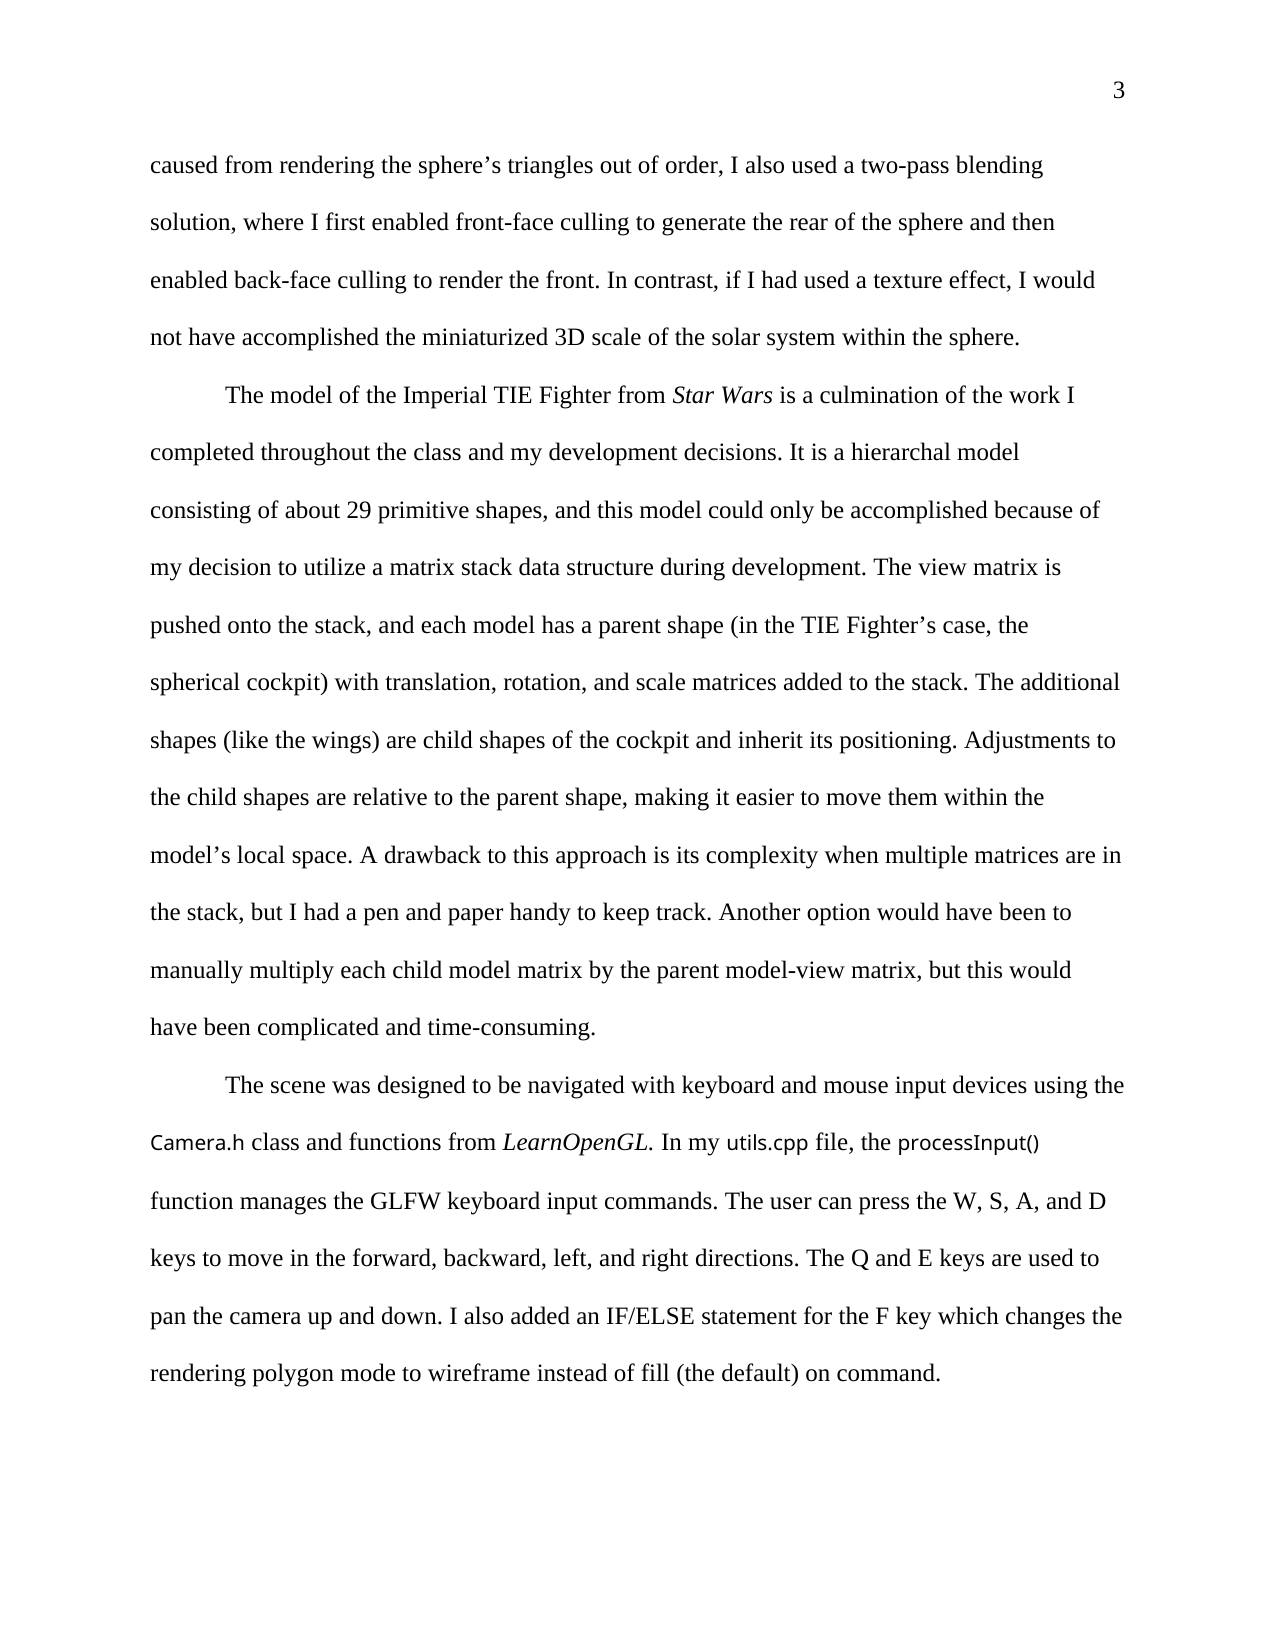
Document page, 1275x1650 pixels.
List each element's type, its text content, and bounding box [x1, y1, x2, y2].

text The scene was designed to be navigated with keyboard and mouse input devices using the Camera.h class and functions from LearnOpenGL. In my utils.cpp file, the processInput() function manages the GLFW keyboard input commands. The user can press the W, S, A, and D keys to move in the forward, backward, left, and right directions. The Q and E keys are used to pan the camera up and down. I also added an IF/ELSE statement for the F key which changes the rendering polygon mode to wireframe instead of fill (the default) on command. [150, 1070, 1125, 1387]
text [150, 150, 1125, 351]
text The model of the Imperial TIE Fighter from Star Wars is a culmination of the work I completed throughout the class and my development decisions. It is a hierarchal model consisting of about 29 primitive shapes, and this model could only be accomplished because of my decision to utilize a matrix stack data structure during development. The view matrix is pushed onto the stack, and each model has a parent shape (in the TIE Fighter’s case, the spherical cockpit) with translation, rotation, and scale matrices added to the stack. The additional shapes (like the wings) are child shapes of the cockpit and inherit its positioning. Adjustments to the child shapes are relative to the parent shape, making it easier to move them within the model’s local space. A drawback to this approach is its complexity when multiple matrices are in the stack, but I had a pen and paper handy to keep track. Another option would have been to manually multiply each child model matrix by the parent model-view matrix, but this would have been complicated and time-consuming. [150, 380, 1125, 1041]
